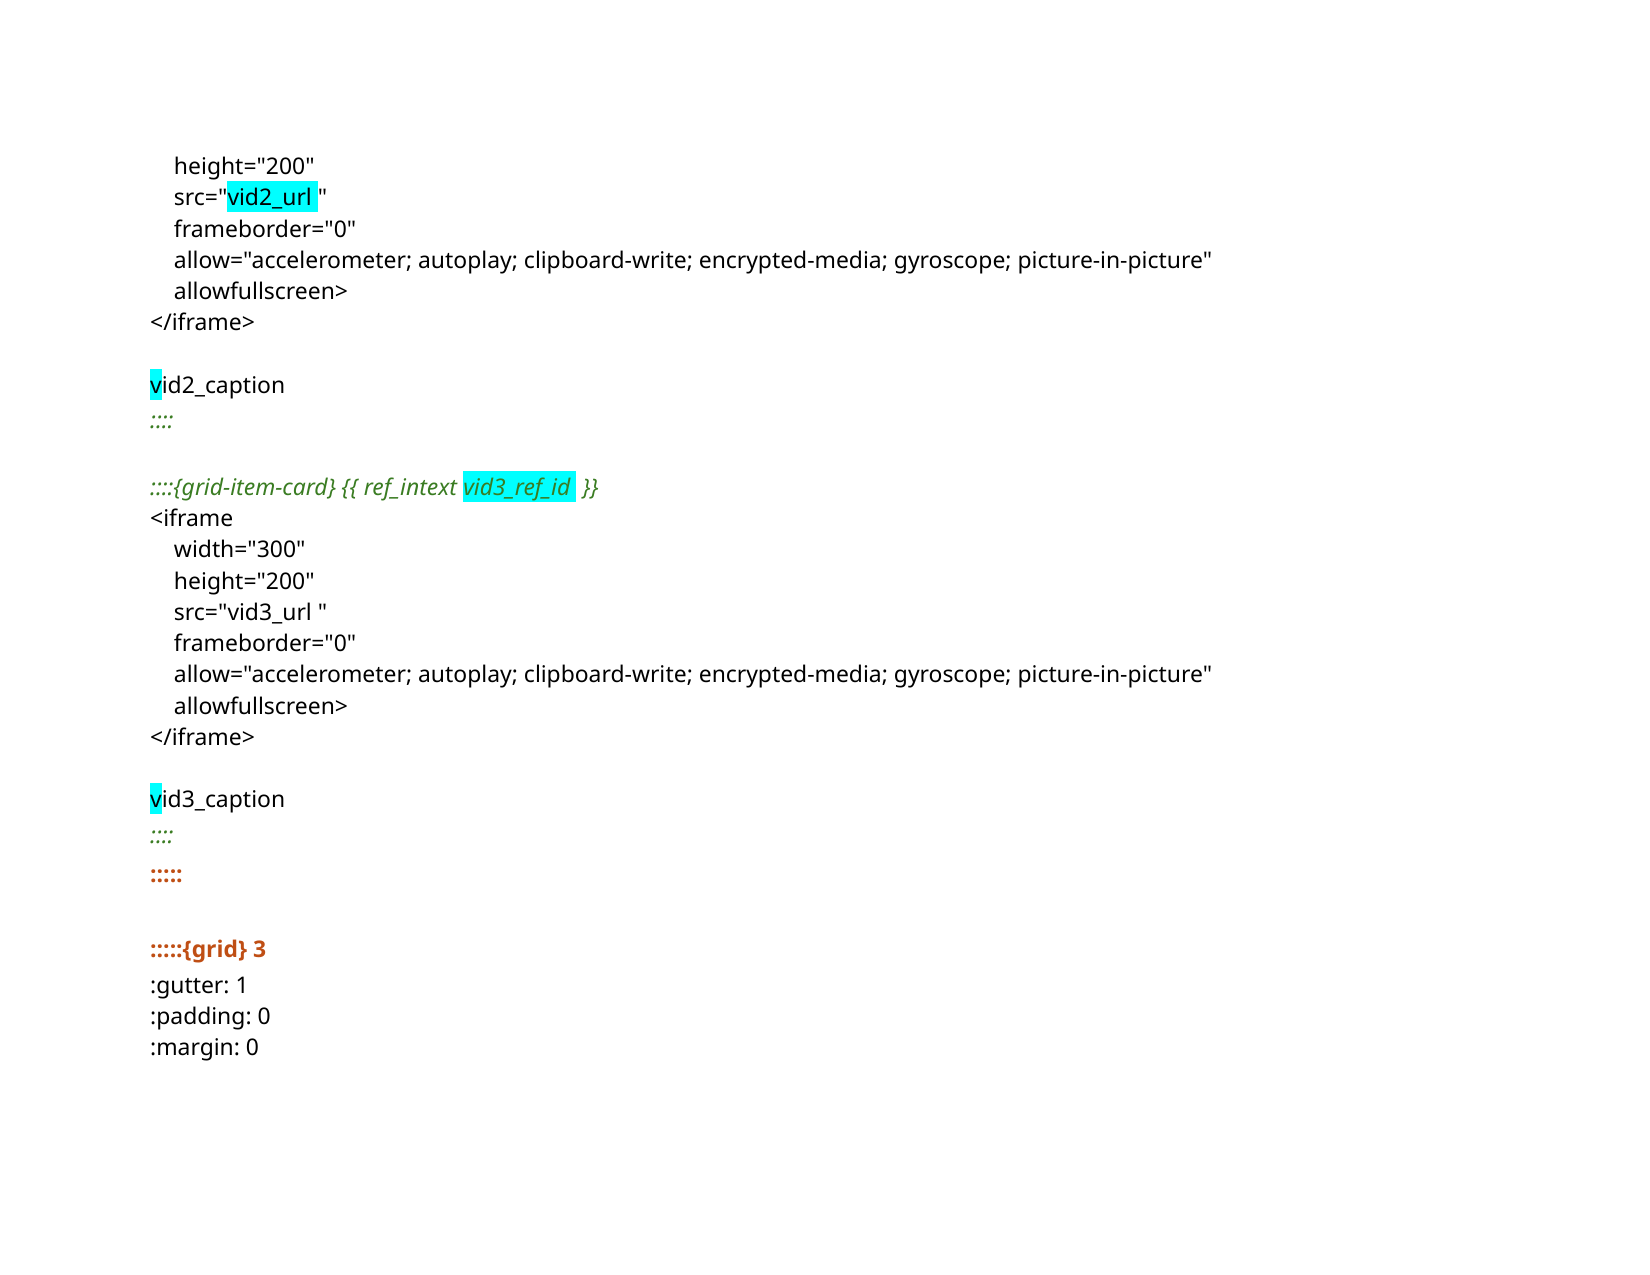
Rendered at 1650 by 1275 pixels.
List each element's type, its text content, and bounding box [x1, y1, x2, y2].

text </iframe> [150, 306, 1500, 337]
text width="300" [150, 533, 1500, 564]
subtitle :::::{grid} 3 [150, 933, 1500, 964]
text height="200" [150, 150, 1500, 181]
subtitle :::: [150, 819, 1500, 850]
text src="https://www.youtube.com/embed/4gcmAUpo9TU?si=_S-JYDDskR8QbHs5" [318, 181, 1500, 212]
subtitle ::::{grid-item-card} {{ ref_intext riffomonas_project_2022a }} [150, 471, 463, 502]
text Using vegan to calculate alpha diversity metrics within the tidyverse in R (CC196) [162, 783, 1500, 814]
subtitle ::::{grid-item-card} {{ ref_intext riffomonas_project_2022a }} [576, 471, 1500, 502]
text :padding: 0 [150, 1000, 1500, 1031]
subtitle :::: [150, 404, 1500, 435]
subtitle ::::: [150, 858, 1500, 889]
text </iframe> [150, 721, 1500, 752]
text frameborder="0" [150, 627, 1500, 658]
text allow="accelerometer; autoplay; clipboard-write; encrypted-media; gyroscope; picture-in-picture" [150, 244, 1500, 275]
text height="200" [150, 564, 1500, 596]
text src="https://www.youtube.com/embed/wq1SXGQYgCs?si=Re5tglERblfkCNhDl" [150, 596, 1500, 627]
text Species accumulation and rarefaction curves [162, 369, 1500, 400]
text <iframe [150, 502, 1500, 533]
text :gutter: 1 [150, 969, 1500, 1000]
text allow="accelerometer; autoplay; clipboard-write; encrypted-media; gyroscope; picture-in-picture" [150, 658, 1500, 689]
text :margin: 0 [150, 1031, 1500, 1062]
text allowfullscreen> [150, 689, 1500, 721]
text allowfullscreen> [150, 275, 1500, 306]
text frameborder="0" [150, 212, 1500, 244]
